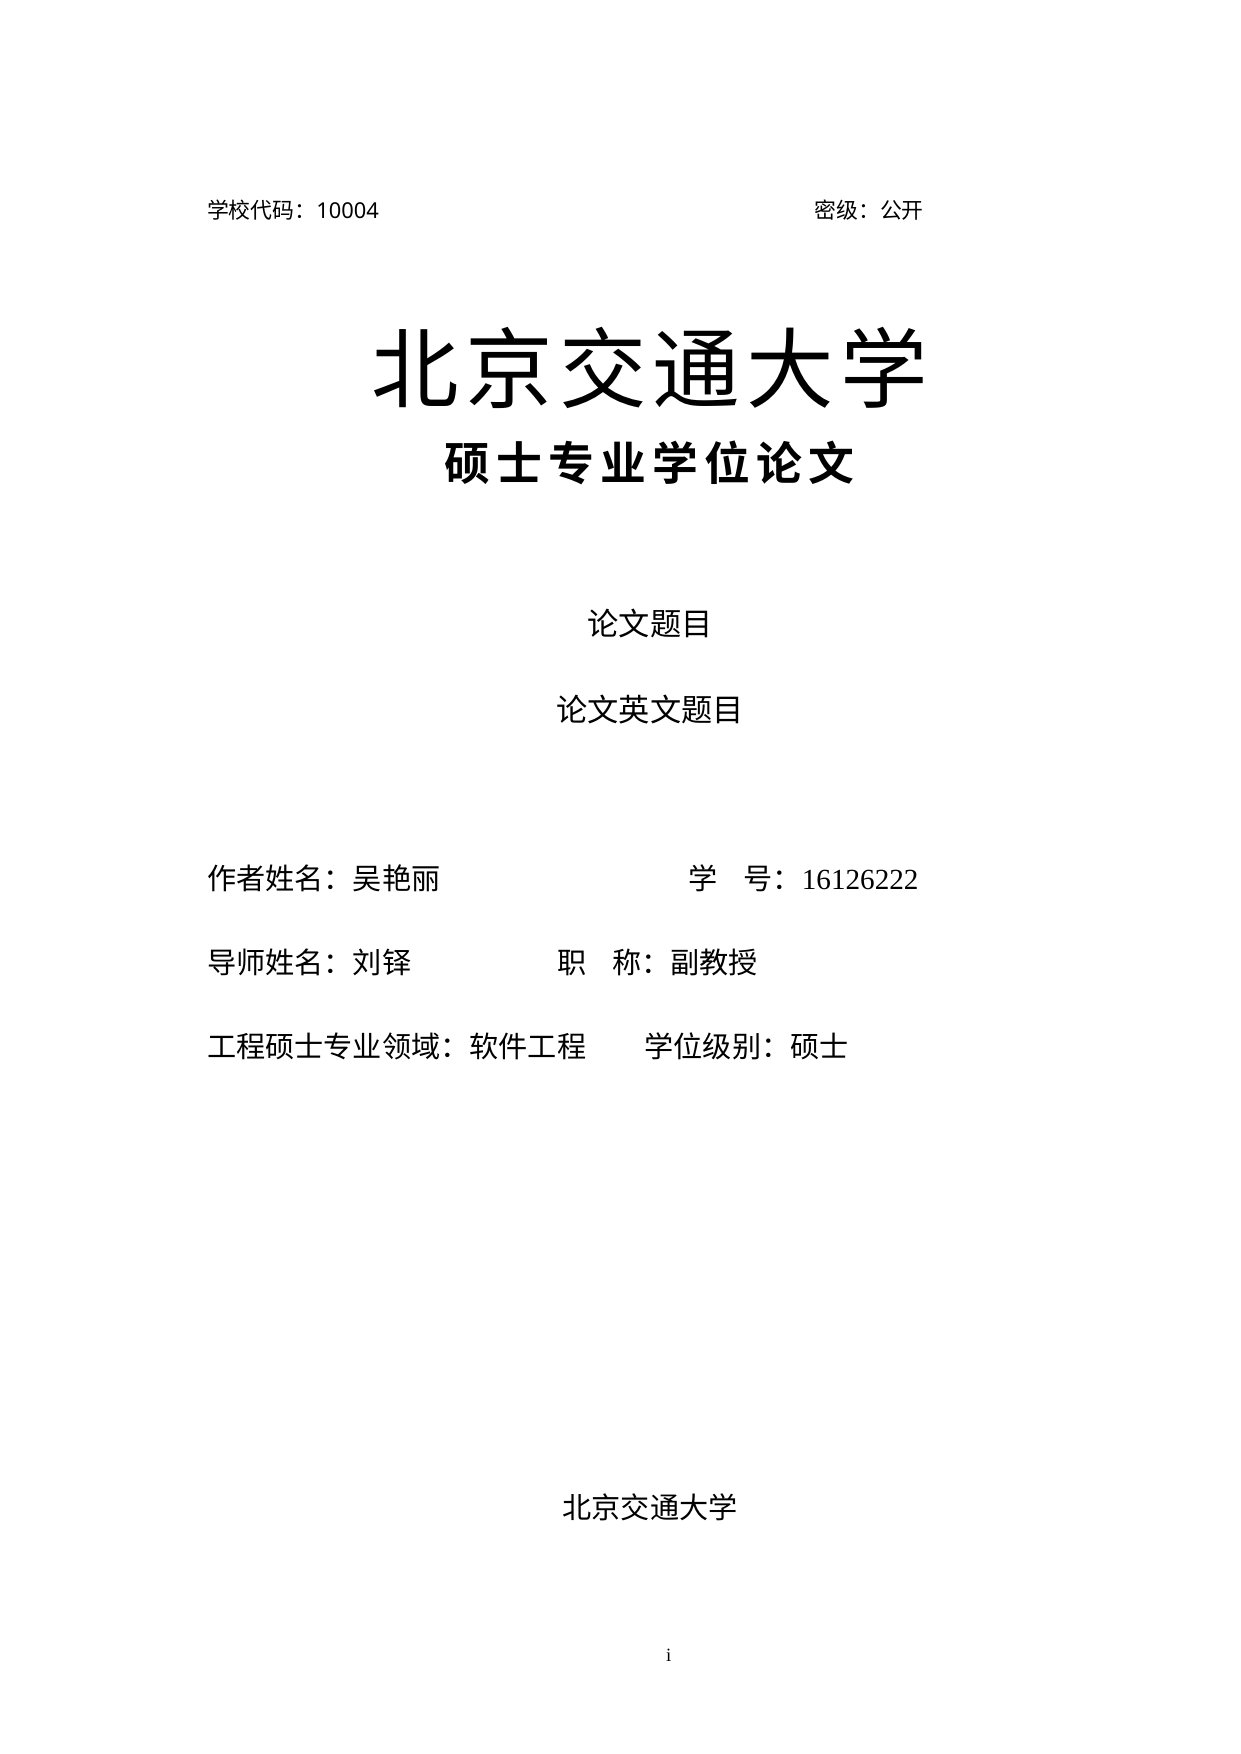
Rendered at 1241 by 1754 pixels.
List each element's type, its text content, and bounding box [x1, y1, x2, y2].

text 北京交通大学 [207, 1485, 1092, 1527]
text 学校代码：10004 [207, 193, 627, 225]
text 北京交通大学 [207, 300, 1092, 427]
text 导师姓名：刘铎 职 称：副教授 [207, 940, 1092, 982]
text 工程硕士专业领域：软件工程 学位级别：硕士 [207, 1024, 1092, 1066]
text 硕士专业学位论文 [207, 427, 1092, 493]
text 密级： [672, 193, 1092, 224]
text 作者姓名：吴艳丽 学 号：16126222 [207, 856, 1092, 898]
